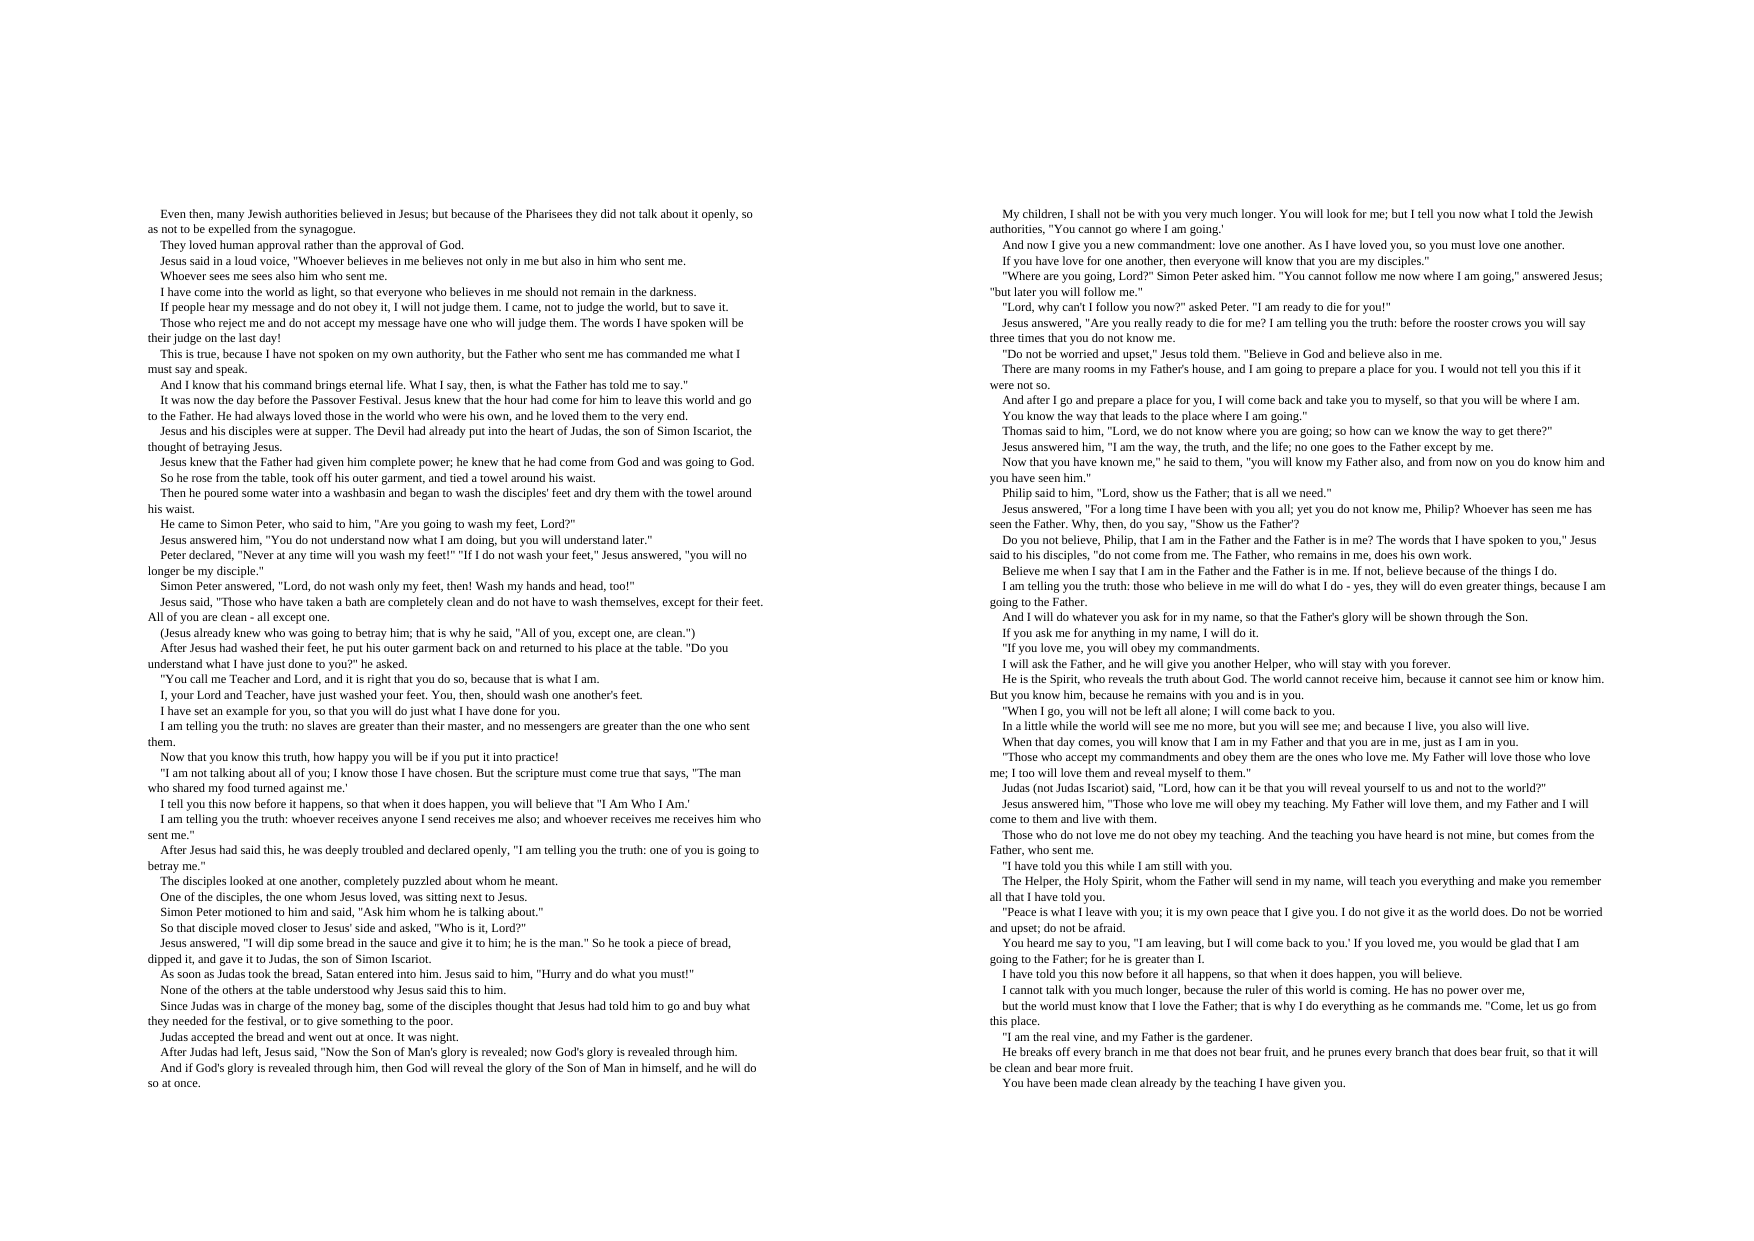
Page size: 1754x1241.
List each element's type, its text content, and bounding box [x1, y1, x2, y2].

text He is the Spirit, who reveals the truth about God. The world cannot receive him, because it cannot see him or know him. But you know him, because he remains with you and is in you. [989, 672, 1606, 702]
text "Do not be worried and upset," Jesus told them. "Believe in God and believe also in me. [989, 346, 1606, 361]
text "If you love me, you will obey my commandments. [989, 641, 1606, 656]
text I have come into the world as light, so that everyone who believes in me should not remain in the darkness. [148, 284, 764, 299]
text Now that you know this truth, how happy you will be if you put it into practice! [148, 750, 764, 764]
text It was now the day before the Passover Festival. Jesus knew that the hour had come for him to leave this world and go to the Father. He had always loved those in the world who were his own, and he loved them to the very end. [148, 393, 764, 423]
text When that day comes, you will know that I am in my Father and that you are in me, just as I am in you. [989, 734, 1606, 749]
text This is true, because I have not spoken on my own authority, but the Father who sent me has commanded me what I must say and speak. [148, 346, 764, 376]
text I am telling you the truth: no slaves are greater than their master, and no messengers are greater than the one who sent them. [148, 719, 764, 749]
text Jesus answered him, "You do not understand now what I am doing, but you will understand later." [148, 533, 764, 547]
text And after I go and prepare a place for you, I will come back and take you to myself, so that you will be where I am. [989, 393, 1606, 407]
text If you ask me for anything in my name, I will do it. [989, 626, 1606, 640]
text "You call me Teacher and Lord, and it is right that you do so, because that is what I am. [148, 672, 764, 687]
text You know the way that leads to the place where I am going." [989, 408, 1606, 423]
text Jesus and his disciples were at supper. The Devil had already put into the heart of Judas, the son of Simon Iscariot, the thought of betraying Jesus. [148, 424, 764, 454]
text (Jesus already knew who was going to betray him; that is why he said, "All of you, except one, are clean.") [148, 626, 764, 640]
text Now that you have known me," he said to them, "you will know my Father also, and from now on you do know him and you have seen him." [989, 455, 1606, 485]
text Those who do not love me do not obey my teaching. And the teaching you have heard is not mine, but comes from the Father, who sent me. [989, 827, 1606, 857]
text After Jesus had washed their feet, he put his outer garment back on and returned to his place at the table. "Do you understand what I have just done to you?" he asked. [148, 641, 764, 671]
text And I know that his command brings eternal life. What I say, then, is what the Father has told me to say." [148, 377, 764, 392]
text I, your Lord and Teacher, have just washed your feet. You, then, should wash one another's feet. [148, 688, 764, 702]
text After Judas had left, Jesus said, "Now the Son of Man's glory is revealed; now God's glory is revealed through him. [148, 1045, 764, 1059]
text "Those who accept my commandments and obey them are the ones who love me. My Father will love those who love me; I too will love them and reveal myself to them." [989, 750, 1606, 780]
text There are many rooms in my Father's house, and I am going to prepare a place for you. I would not tell you this if it were not so. [989, 362, 1606, 392]
text "Peace is what I leave with you; it is my own peace that I give you. I do not give it as the world does. Do not be worried and upset; do not be afraid. [989, 905, 1606, 935]
text Jesus said, "Those who have taken a bath are completely clean and do not have to wash themselves, except for their feet. All of you are clean - all except one. [148, 595, 764, 624]
text Jesus knew that the Father had given him complete power; he knew that he had come from God and was going to God. [148, 455, 764, 469]
text Peter declared, "Never at any time will you wash my feet!" "If I do not wash your feet," Jesus answered, "you will no longer be my disciple." [148, 548, 764, 578]
text I will ask the Father, and he will give you another Helper, who will stay with you forever. [989, 657, 1606, 671]
text The disciples looked at one another, completely puzzled about whom he meant. [148, 874, 764, 888]
text but the world must know that I love the Father; that is why I do everything as he commands me. "Come, let us go from this place. [989, 998, 1606, 1028]
text And now I give you a new commandment: love one another. As I have loved you, so you must love one another. [989, 238, 1606, 252]
text "I am the real vine, and my Father is the gardener. [989, 1029, 1606, 1044]
text "I am not talking about all of you; I know those I have chosen. But the scripture must come true that says, "The man who shared my food turned against me.' [148, 765, 764, 795]
text "When I go, you will not be left all alone; I will come back to you. [989, 703, 1606, 718]
text Philip said to him, "Lord, show us the Father; that is all we need." [989, 486, 1606, 500]
text Judas (not Judas Iscariot) said, "Lord, how can it be that you will reveal yourself to us and not to the world?" [989, 781, 1606, 795]
text They loved human approval rather than the approval of God. [148, 238, 764, 252]
text "Lord, why can't I follow you now?" asked Peter. "I am ready to die for you!" [989, 300, 1606, 314]
text Judas accepted the bread and went out at once. It was night. [148, 1029, 764, 1044]
text And I will do whatever you ask for in my name, so that the Father's glory will be shown through the Son. [989, 610, 1606, 624]
text So that disciple moved closer to Jesus' side and asked, "Who is it, Lord?" [148, 921, 764, 935]
text And if God's glory is revealed through him, then God will reveal the glory of the Son of Man in himself, and he will do so at once. [148, 1060, 764, 1090]
text In a little while the world will see me no more, but you will see me; and because I live, you also will live. [989, 719, 1606, 733]
text I tell you this now before it happens, so that when it does happen, you will believe that "I Am Who I Am.' [148, 796, 764, 811]
text I am telling you the truth: whoever receives anyone I send receives me also; and whoever receives me receives him who sent me." [148, 812, 764, 842]
text You heard me say to you, "I am leaving, but I will come back to you.' If you loved me, you would be glad that I am going to the Father; for he is greater than I. [989, 936, 1606, 966]
text I am telling you the truth: those who believe in me will do what I do - yes, they will do even greater things, because I am going to the Father. [989, 579, 1606, 609]
text Even then, many Jewish authorities believed in Jesus; but because of the Pharisees they did not talk about it openly, so as not to be expelled from the synagogue. [148, 207, 764, 237]
text After Jesus had said this, he was deeply troubled and declared openly, "I am telling you the truth: one of you is going to betray me." [148, 843, 764, 873]
text As soon as Judas took the bread, Satan entered into him. Jesus said to him, "Hurry and do what you must!" [148, 967, 764, 982]
text One of the disciples, the one whom Jesus loved, was sitting next to Jesus. [148, 889, 764, 904]
text I have told you this now before it all happens, so that when it does happen, you will believe. [989, 967, 1606, 982]
text I cannot talk with you much longer, because the ruler of this world is coming. He has no power over me, [989, 983, 1606, 997]
text Jesus answered him, "I am the way, the truth, and the life; no one goes to the Father except by me. [989, 439, 1606, 454]
text He breaks off every branch in me that does not bear fruit, and he prunes every branch that does bear fruit, so that it will be clean and bear more fruit. [989, 1045, 1606, 1075]
text Jesus said in a loud voice, "Whoever believes in me believes not only in me but also in him who sent me. [148, 253, 764, 268]
text Since Judas was in charge of the money bag, some of the disciples thought that Jesus had told him to go and buy what they needed for the festival, or to give something to the poor. [148, 998, 764, 1028]
text Jesus answered, "I will dip some bread in the sauce and give it to him; he is the man." So he took a piece of bread, dipped it, and gave it to Judas, the son of Simon Iscariot. [148, 936, 764, 966]
text Jesus answered, "Are you really ready to die for me? I am telling you the truth: before the rooster crows you will say three times that you do not know me. [989, 315, 1606, 345]
text Those who reject me and do not accept my message have one who will judge them. The words I have spoken will be their judge on the last day! [148, 315, 764, 345]
text None of the others at the table understood why Jesus said this to him. [148, 983, 764, 997]
text Simon Peter motioned to him and said, "Ask him whom he is talking about." [148, 905, 764, 919]
text So he rose from the table, took off his outer garment, and tied a towel around his waist. [148, 471, 764, 485]
text My children, I shall not be with you very much longer. You will look for me; but I tell you now what I told the Jewish authorities, "You cannot go where I am going.' [989, 207, 1606, 237]
text Believe me when I say that I am in the Father and the Father is in me. If not, believe because of the things I do. [989, 564, 1606, 578]
text Jesus answered, "For a long time I have been with you all; yet you do not know me, Philip? Whoever has seen me has seen the Father. Why, then, do you say, "Show us the Father'? [989, 502, 1606, 531]
text I have set an example for you, so that you will do just what I have done for you. [148, 703, 764, 718]
text Then he poured some water into a washbasin and began to wash the disciples' feet and dry them with the towel around his waist. [148, 486, 764, 516]
text Simon Peter answered, "Lord, do not wash only my feet, then! Wash my hands and head, too!" [148, 579, 764, 593]
text Do you not believe, Philip, that I am in the Father and the Father is in me? The words that I have spoken to you," Jesus said to his disciples, "do not come from me. The Father, who remains in me, does his own work. [989, 533, 1606, 562]
text He came to Simon Peter, who said to him, "Are you going to wash my feet, Lord?" [148, 517, 764, 531]
text Jesus answered him, "Those who love me will obey my teaching. My Father will love them, and my Father and I will come to them and live with them. [989, 796, 1606, 826]
text If you have love for one another, then everyone will know that you are my disciples." [989, 253, 1606, 268]
text "I have told you this while I am still with you. [989, 858, 1606, 873]
text Thomas said to him, "Lord, we do not know where you are going; so how can we know the way to get there?" [989, 424, 1606, 438]
text If people hear my message and do not obey it, I will not judge them. I came, not to judge the world, but to save it. [148, 300, 764, 314]
text You have been made clean already by the teaching I have given you. [989, 1076, 1606, 1090]
text Whoever sees me sees also him who sent me. [148, 269, 764, 283]
text The Helper, the Holy Spirit, whom the Father will send in my name, will teach you everything and make you remember all that I have told you. [989, 874, 1606, 904]
text "Where are you going, Lord?" Simon Peter asked him. "You cannot follow me now where I am going," answered Jesus; "but later you will follow me." [989, 269, 1606, 299]
